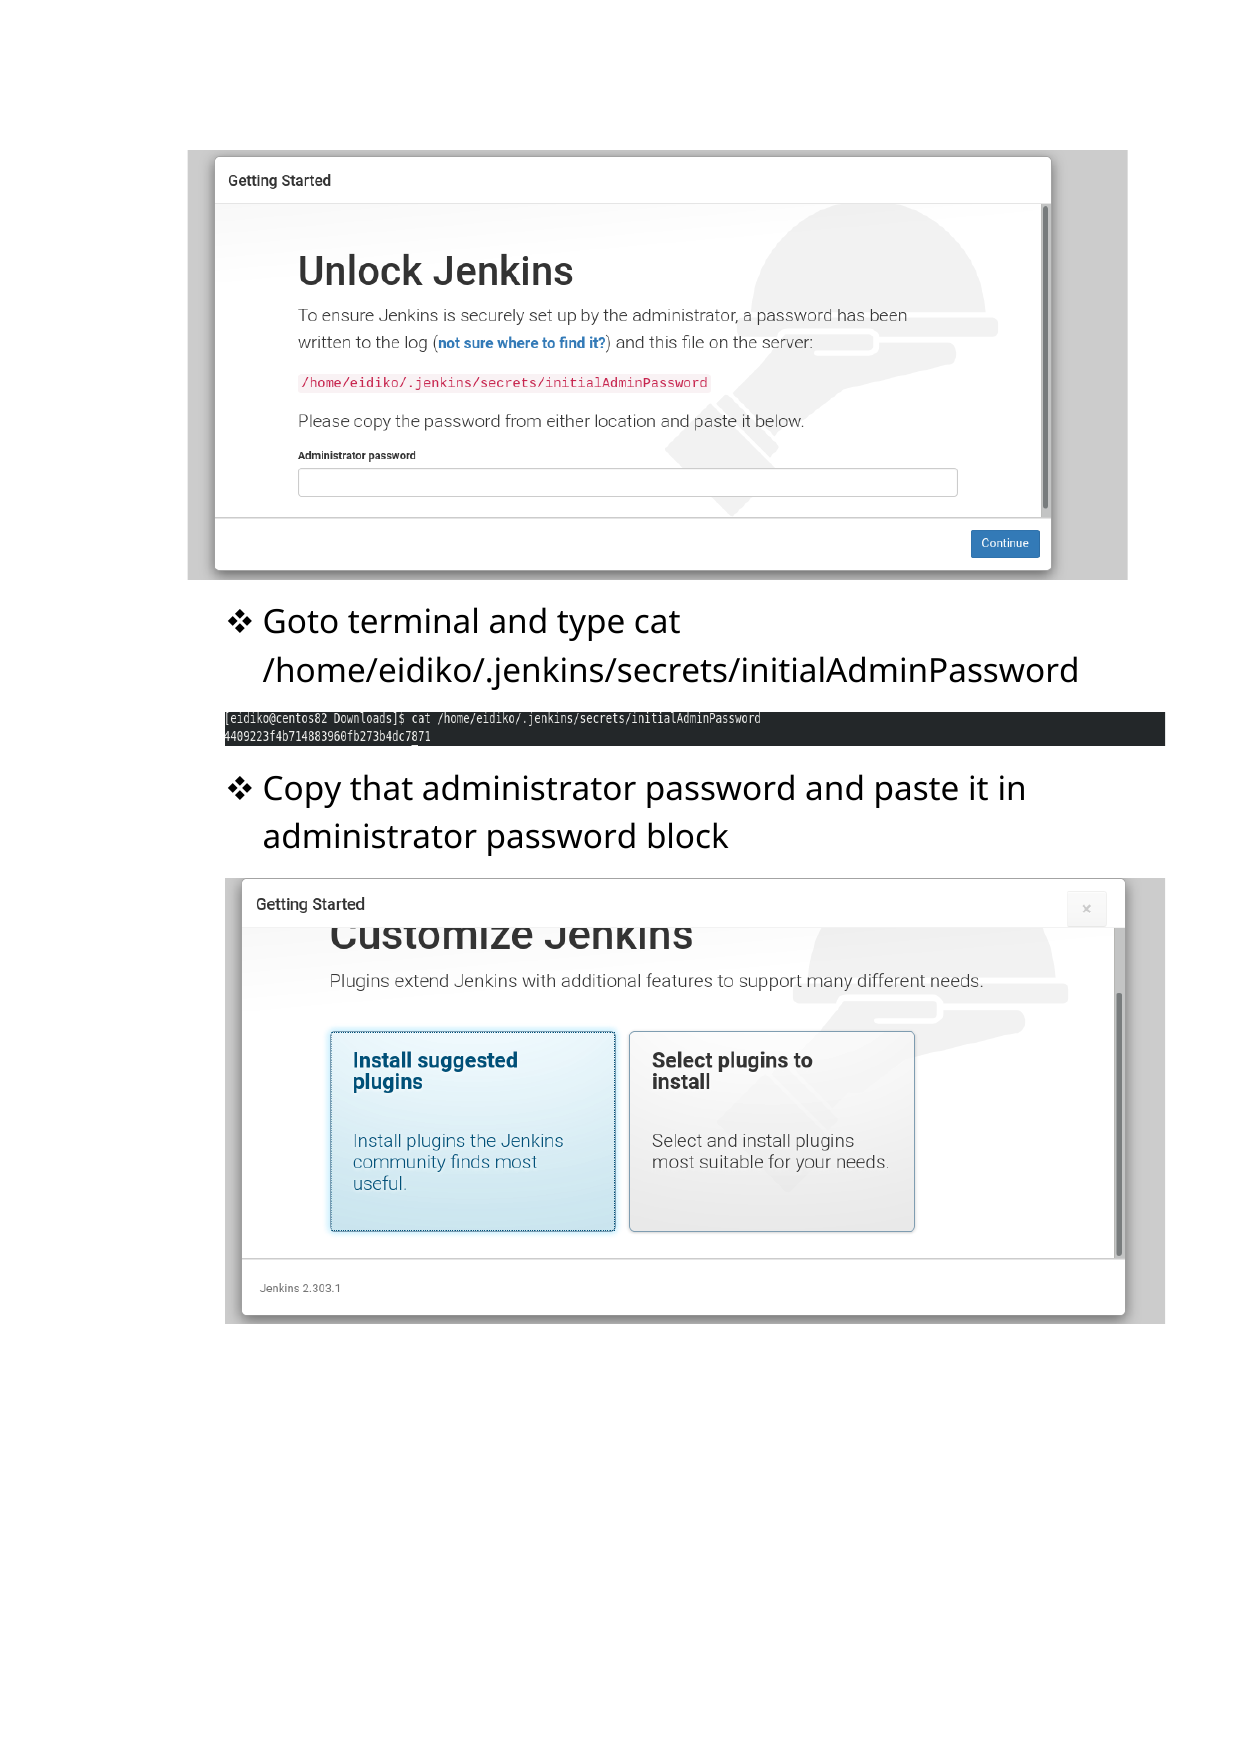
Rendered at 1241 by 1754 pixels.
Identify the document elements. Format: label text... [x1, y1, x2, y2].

picture [187, 150, 1128, 580]
picture [225, 878, 1166, 1324]
list Copy that administrator password and paste it in administrator password block [225, 764, 1090, 859]
list Goto terminal and type cat /home/eidiko/.jenkins/secrets/initialAdminPassword [225, 598, 1090, 692]
picture [225, 712, 1166, 746]
